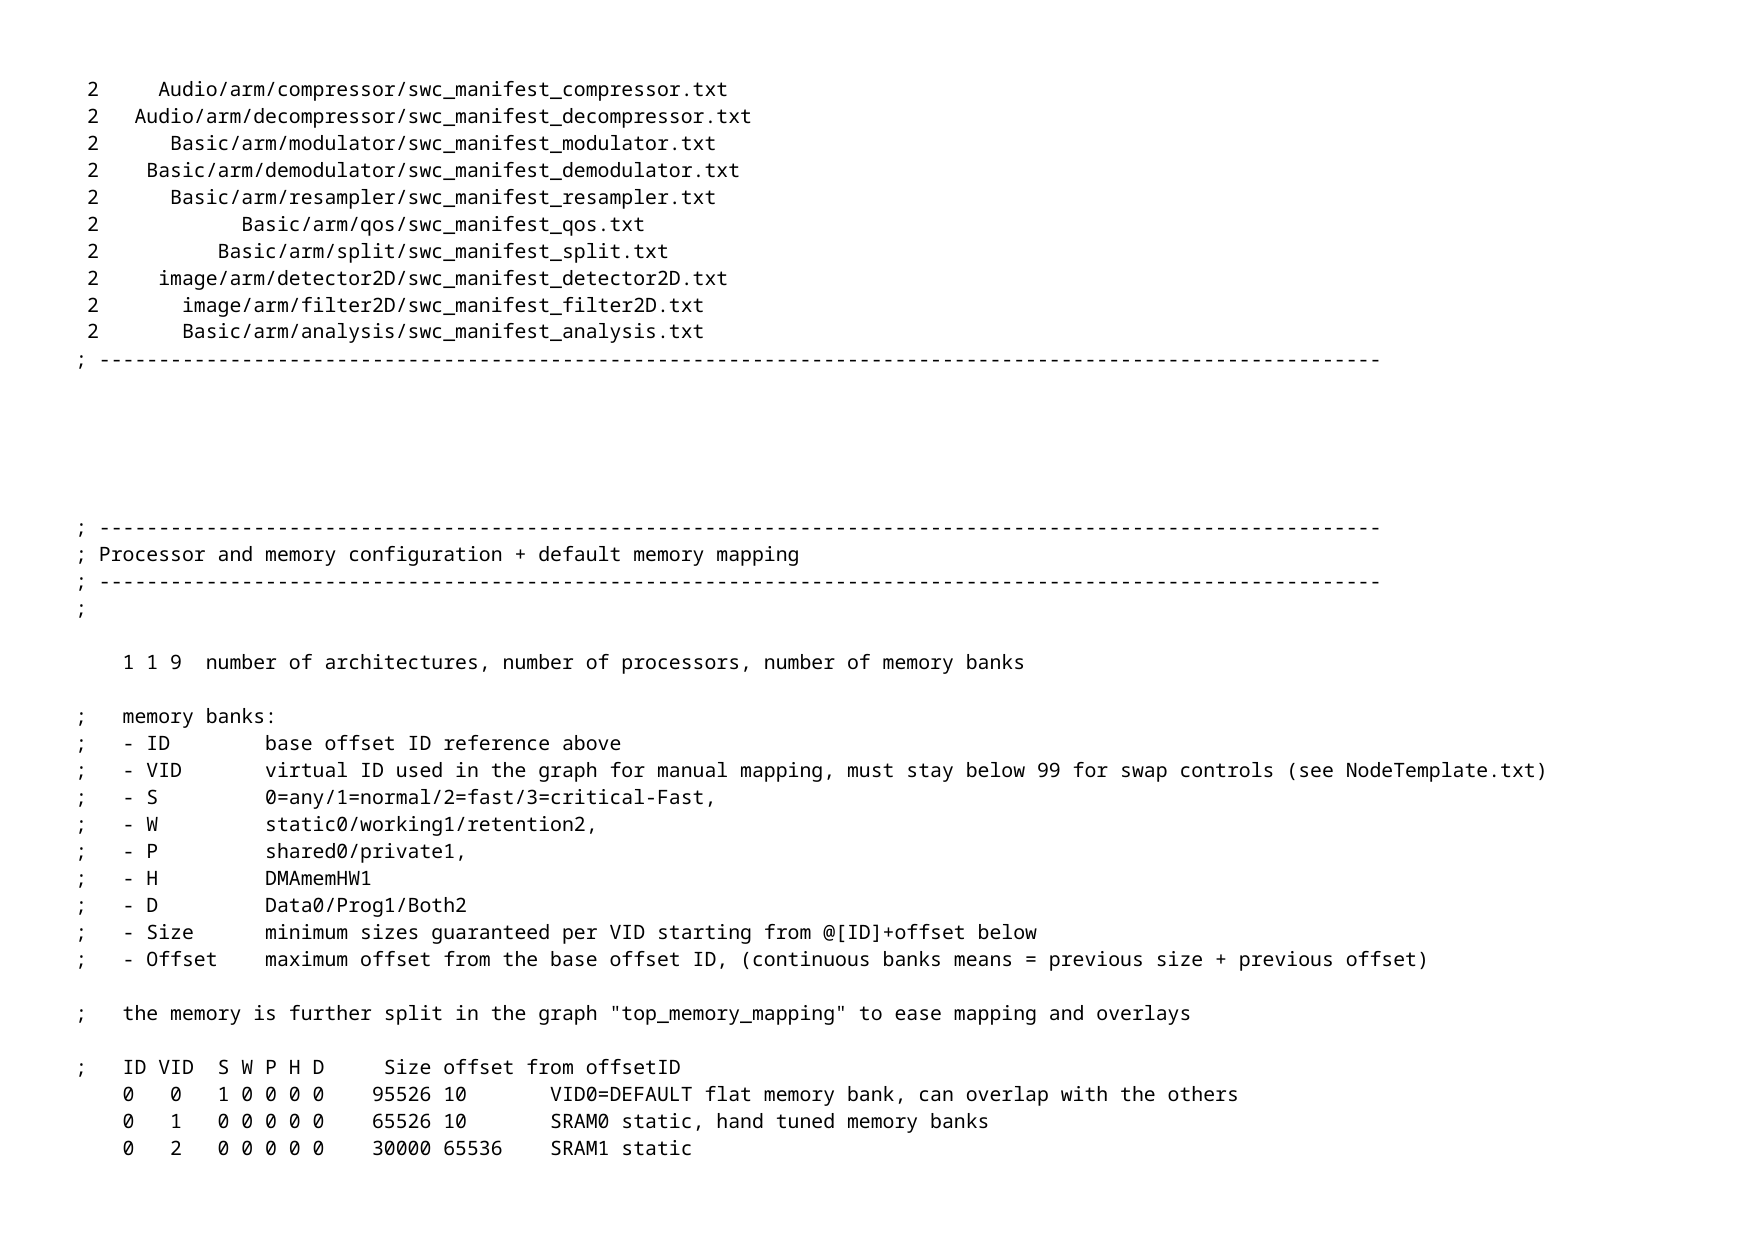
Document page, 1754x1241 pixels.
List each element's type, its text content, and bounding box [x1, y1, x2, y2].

text 2 Basic/arm/split/swc_manifest_split.txt [75, 237, 1679, 264]
text ; - P shared0/private1, [75, 837, 1679, 864]
text ; memory banks: [75, 702, 1679, 729]
text ; ID VID S W P H D Size offset from offsetID [75, 1053, 1679, 1080]
text ; - Offset maximum offset from the base offset ID, (continuous banks means = previous size + previous offset) [75, 945, 1679, 972]
text ; - D Data0/Prog1/Both2 [75, 891, 1679, 918]
text 0 1 0 0 0 0 0 65526 10 SRAM0 static, hand tuned memory banks [75, 1107, 1679, 1134]
text 2 Audio/arm/decompressor/swc_manifest_decompressor.txt [75, 102, 1679, 129]
text 2 Basic/arm/analysis/swc_manifest_analysis.txt [75, 318, 1679, 345]
text ; Processor and memory configuration + default memory mapping [75, 541, 1679, 568]
text ; ------------------------------------------------------------------------------------------------------------ [75, 514, 1679, 541]
text ; - S 0=any/1=normal/2=fast/3=critical-Fast, [75, 783, 1679, 810]
text 2 image/arm/filter2D/swc_manifest_filter2D.txt [75, 291, 1679, 318]
text 2 Basic/arm/resampler/swc_manifest_resampler.txt [75, 183, 1679, 210]
text 0 0 1 0 0 0 0 95526 10 VID0=DEFAULT flat memory bank, can overlap with the others [75, 1080, 1679, 1107]
text ; - VID virtual ID used in the graph for manual mapping, must stay below 99 for swap controls (see NodeTemplate.txt) [75, 756, 1679, 783]
text ; [75, 594, 1679, 622]
text ; the memory is further split in the graph "top_memory_mapping" to ease mapping and overlays [75, 999, 1679, 1026]
text 2 image/arm/detector2D/swc_manifest_detector2D.txt [75, 264, 1679, 291]
text ; - W static0/working1/retention2, [75, 810, 1679, 837]
text 2 Audio/arm/compressor/swc_manifest_compressor.txt [75, 75, 1679, 102]
text 2 Basic/arm/qos/swc_manifest_qos.txt [75, 210, 1679, 237]
text 0 2 0 0 0 0 0 30000 65536 SRAM1 static [75, 1134, 1679, 1161]
text ; - H DMAmemHW1 [75, 864, 1679, 891]
text ; - Size minimum sizes guaranteed per VID starting from @[ID]+offset below [75, 918, 1679, 945]
text ; ------------------------------------------------------------------------------------------------------------ [75, 345, 1679, 372]
text 2 Basic/arm/demodulator/swc_manifest_demodulator.txt [75, 156, 1679, 183]
text 2 Basic/arm/modulator/swc_manifest_modulator.txt [75, 129, 1679, 156]
text ; ------------------------------------------------------------------------------------------------------------ [75, 568, 1679, 594]
text 1 1 9 number of architectures, number of processors, number of memory banks [75, 648, 1679, 676]
text ; - ID base offset ID reference above [75, 729, 1679, 756]
